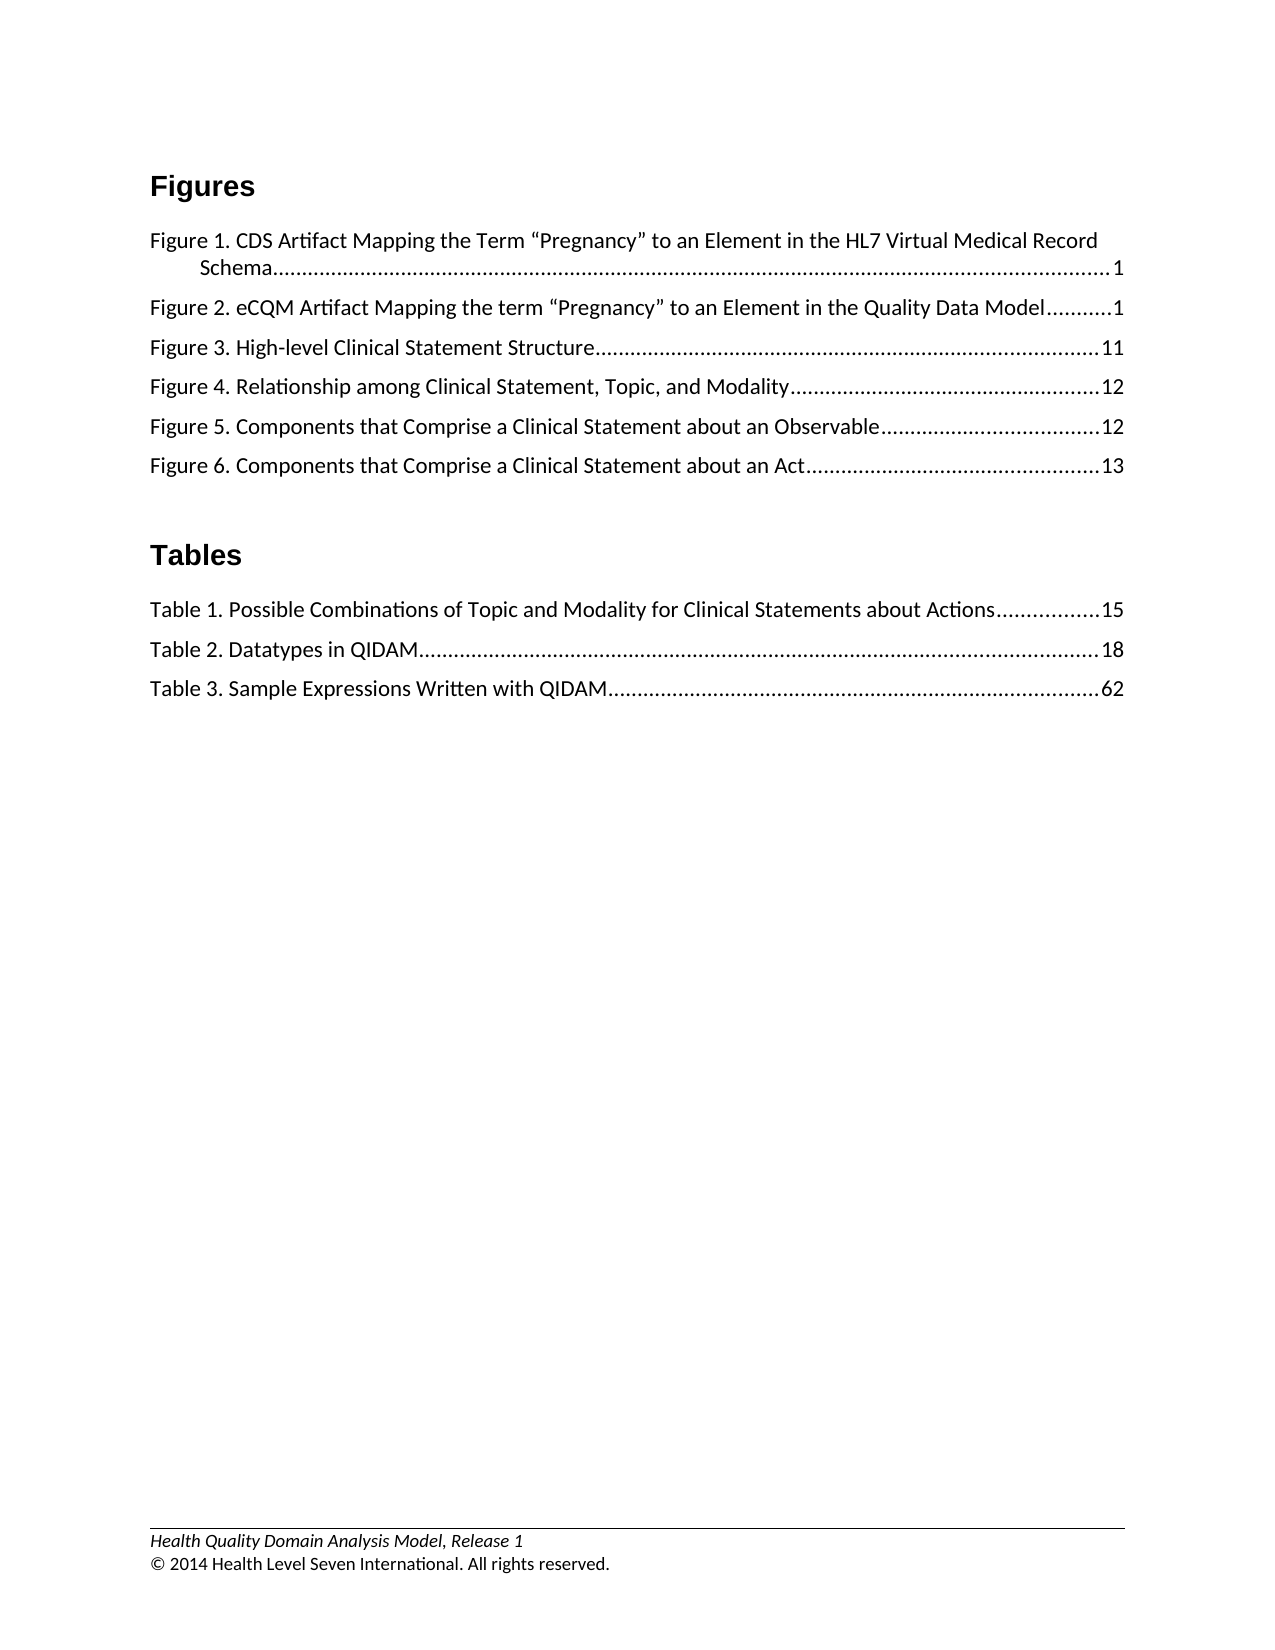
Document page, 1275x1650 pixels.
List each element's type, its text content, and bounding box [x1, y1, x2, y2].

text Figure 5. Components that Comprise a Clinical Statement about an Observable 12 [150, 412, 1125, 439]
text Figure 2. eCQM Artifact Mapping the term “Pregnancy” to an Element in the Quality Data Model 1 [150, 294, 1125, 321]
text Table 1. Possible Combinations of Topic and Modality for Clinical Statements about Actions 15 [150, 596, 1125, 623]
text Figure 3. High-level Clinical Statement Structure 11 [150, 333, 1125, 360]
title Figures [150, 175, 1125, 202]
text Table 2. Datatypes in QIDAM 18 [150, 635, 1125, 662]
title Tables [150, 544, 1125, 571]
text Table 3. Sample Expressions Written with QIDAM 62 [150, 675, 1125, 702]
text Figure 6. Components that Comprise a Clinical Statement about an Act 13 [150, 452, 1125, 479]
text Figure 4. Relationship among Clinical Statement, Topic, and Modality 12 [150, 373, 1125, 400]
text Figure 1. CDS Artifact Mapping the Term “Pregnancy” to an Element in the HL7 Virtual Medical Record Schema 1 [150, 227, 1125, 281]
